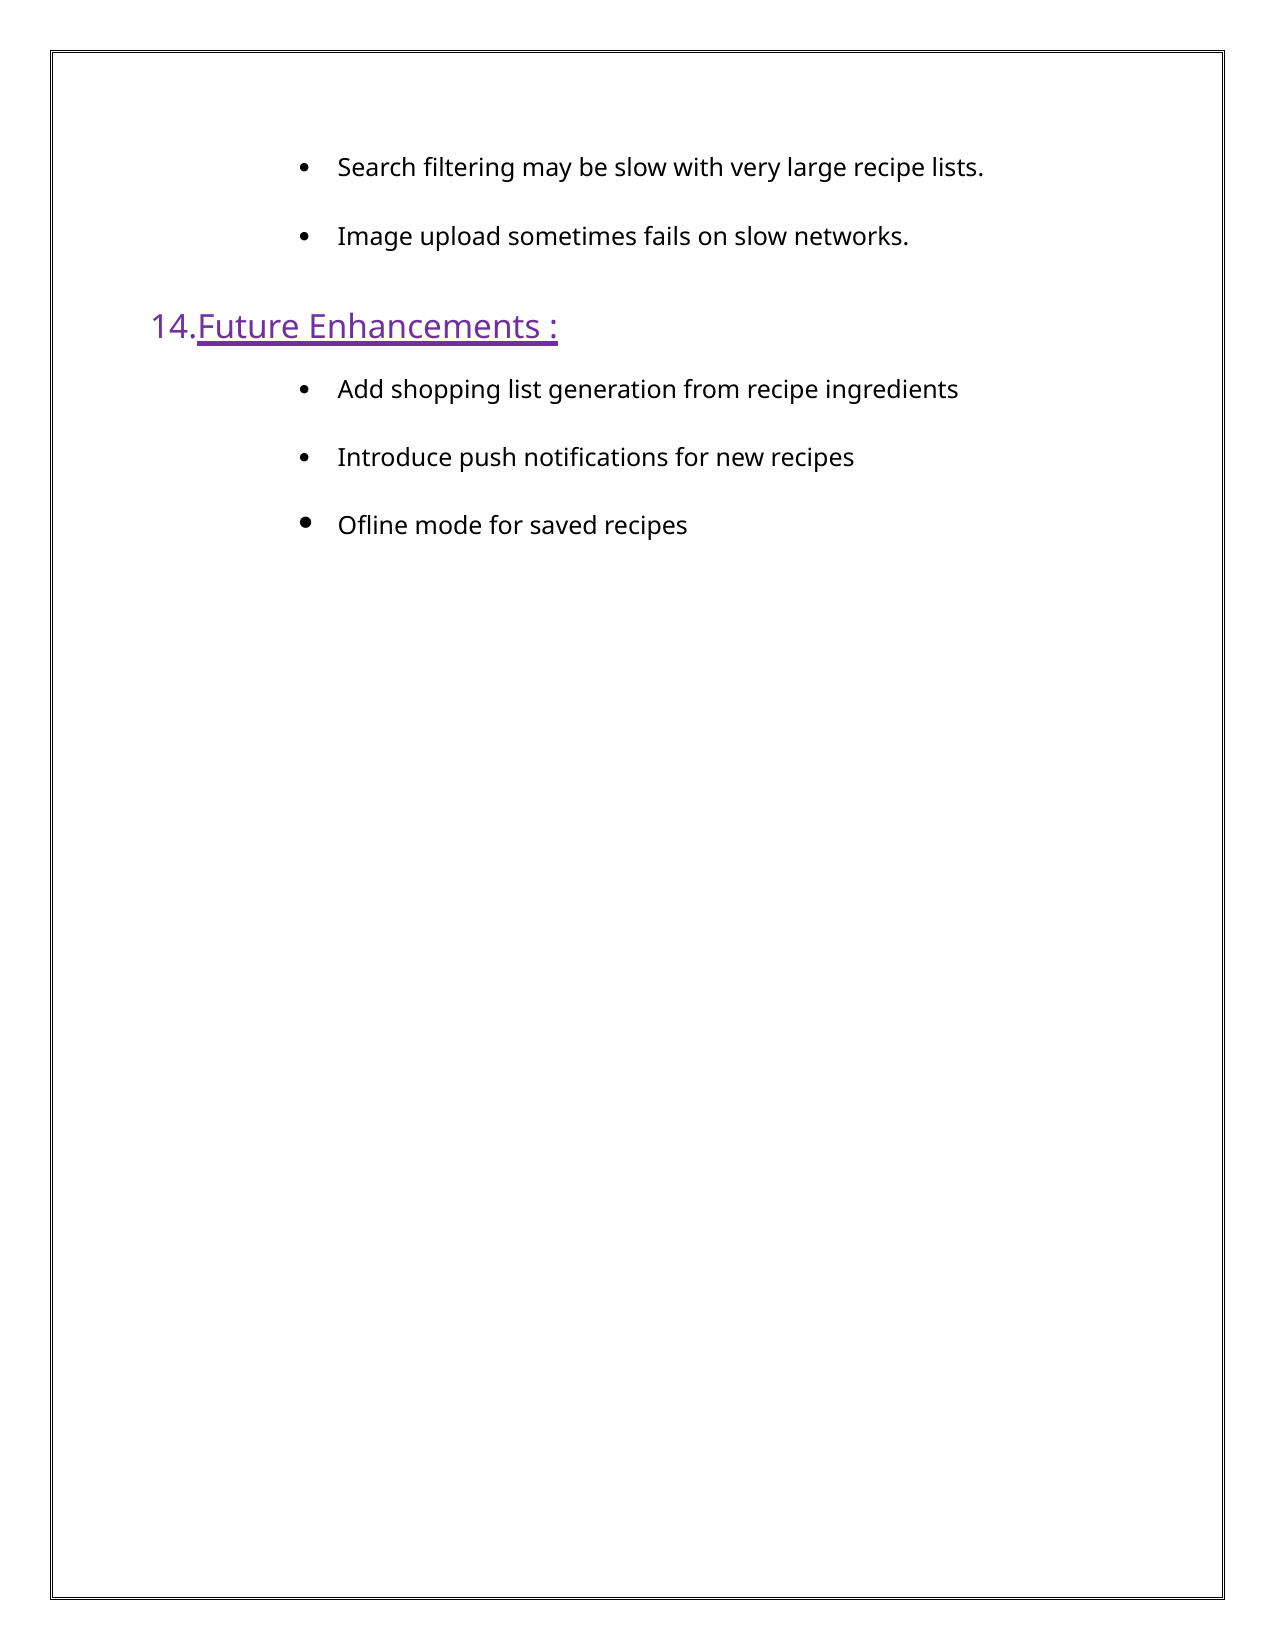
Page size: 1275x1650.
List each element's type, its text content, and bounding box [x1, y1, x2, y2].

text 14.Future Enhancements : [150, 303, 1125, 348]
list Image upload sometimes fails on slow networks. [300, 218, 1125, 252]
list Introduce push notifications for new recipes [300, 440, 1125, 474]
list Ofline mode for saved recipes [300, 508, 1125, 542]
list Search filtering may be slow with very large recipe lists. [300, 150, 1125, 184]
list Add shopping list generation from recipe ingredients [300, 372, 1125, 406]
